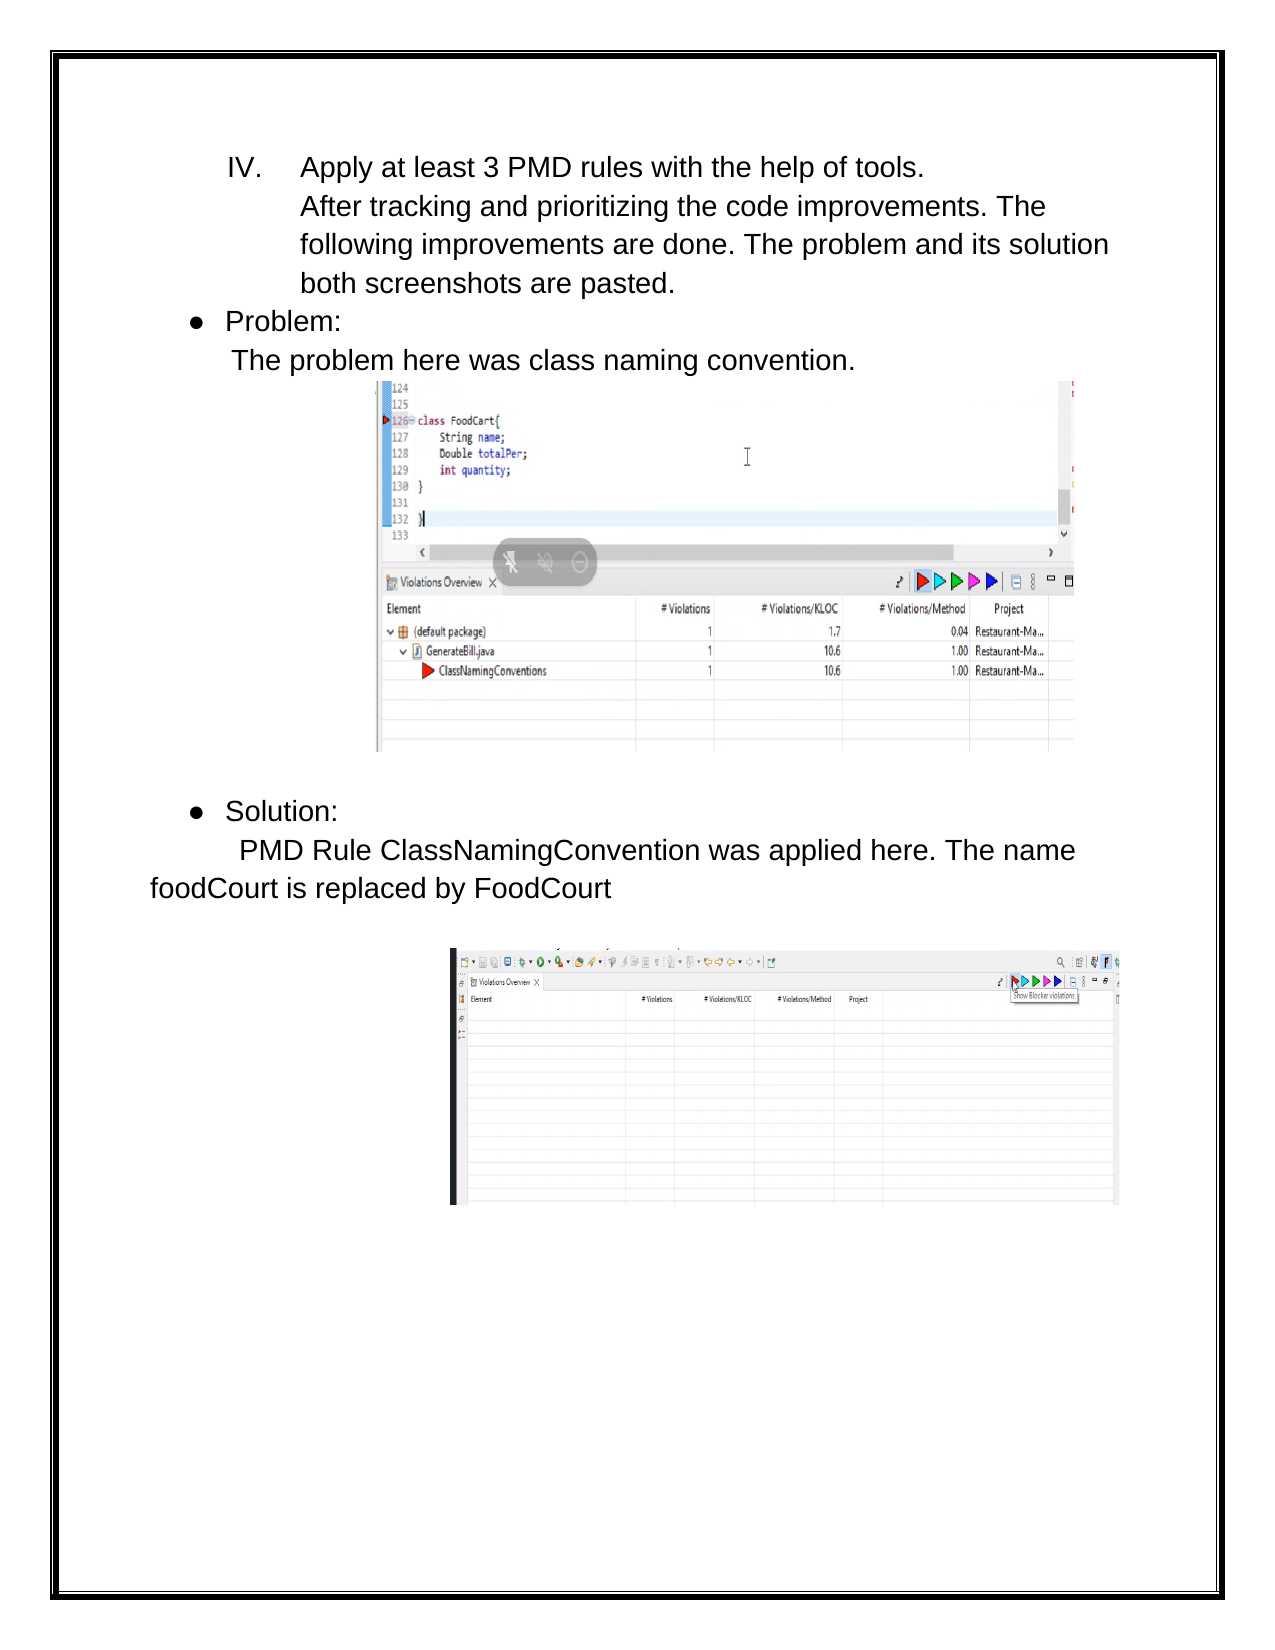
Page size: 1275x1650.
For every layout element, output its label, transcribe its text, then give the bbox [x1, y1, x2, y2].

picture [450, 948, 1120, 1205]
text PMD Rule ClassNamingConvention was applied here. The name foodCourt is replaced by FoodCourt [150, 832, 1125, 904]
list Apply at least 3 PMD rules with the help of tools. [262, 150, 1125, 183]
list Problem: [187, 304, 1125, 338]
picture [375, 381, 1075, 752]
list Solution: [187, 794, 1125, 827]
text After tracking and prioritizing the code improvements. The following improvements are done. The problem and its solution both screenshots are pasted. [300, 188, 1125, 299]
text The problem here was class naming convention. [150, 343, 1125, 376]
